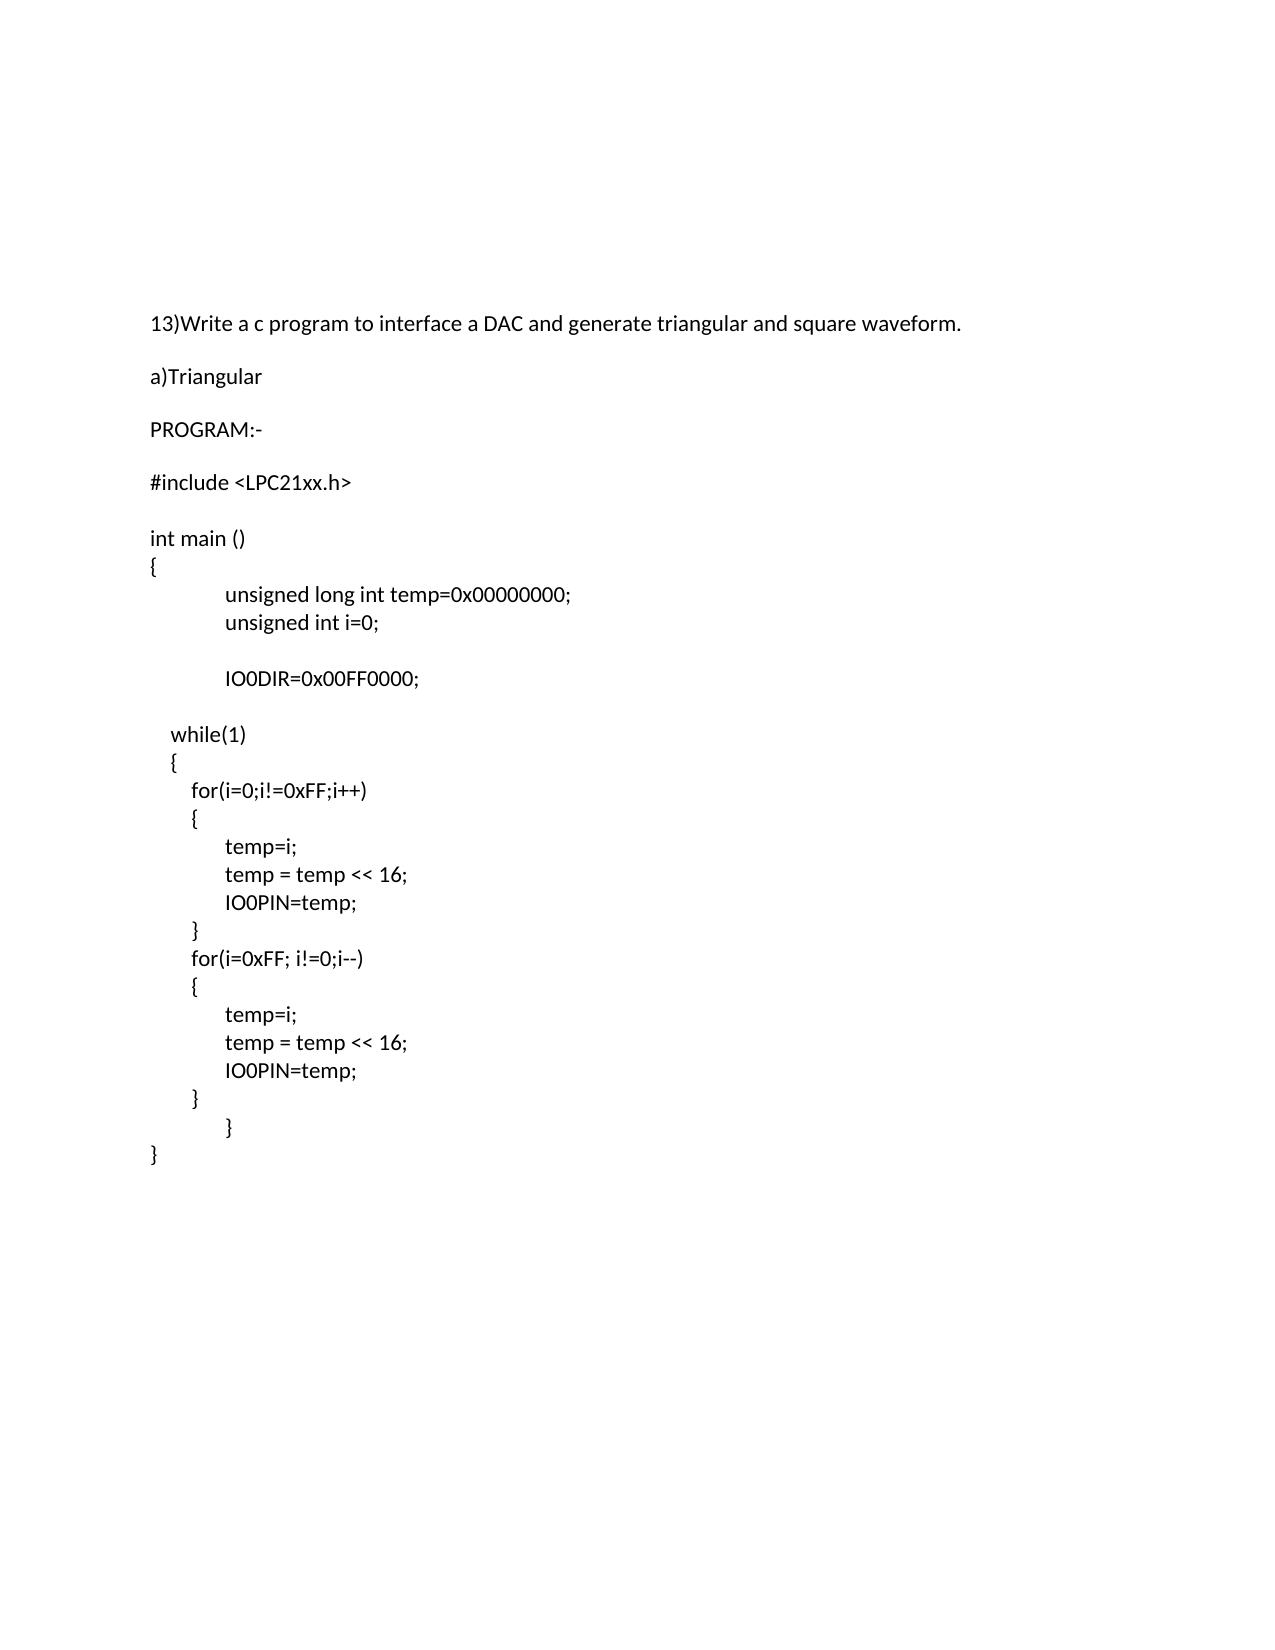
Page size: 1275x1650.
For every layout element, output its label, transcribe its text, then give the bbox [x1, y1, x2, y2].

text unsigned long int temp=0x00000000; [150, 580, 1125, 608]
text int main () [150, 524, 1125, 552]
text temp = temp << 16; [150, 1028, 1125, 1057]
text #include <LPC21xx.h> [150, 468, 1125, 496]
text for(i=0;i!=0xFF;i++) [150, 776, 1125, 804]
text unsigned int i=0; [150, 608, 1125, 636]
text { [150, 552, 1125, 580]
text { [150, 972, 1125, 1001]
text IO0PIN=temp; [150, 888, 1125, 916]
text temp=i; [150, 1001, 1125, 1028]
text { [150, 804, 1125, 832]
text { [150, 748, 1125, 776]
text 13)Write a c program to interface a DAC and generate triangular and square waveform. [150, 309, 1125, 337]
text IO0DIR=0x00FF0000; [150, 664, 1125, 692]
text PROGRAM:- [150, 415, 1125, 443]
text temp=i; [150, 832, 1125, 860]
text IO0PIN=temp; [150, 1057, 1125, 1084]
text a)Triangular [150, 362, 1125, 390]
text for(i=0xFF; i!=0;i--) [150, 944, 1125, 972]
text } [150, 916, 1125, 944]
text } [150, 1141, 1125, 1169]
text } [150, 1084, 1125, 1113]
text temp = temp << 16; [150, 860, 1125, 888]
text } [150, 1113, 1125, 1141]
text while(1) [150, 720, 1125, 748]
